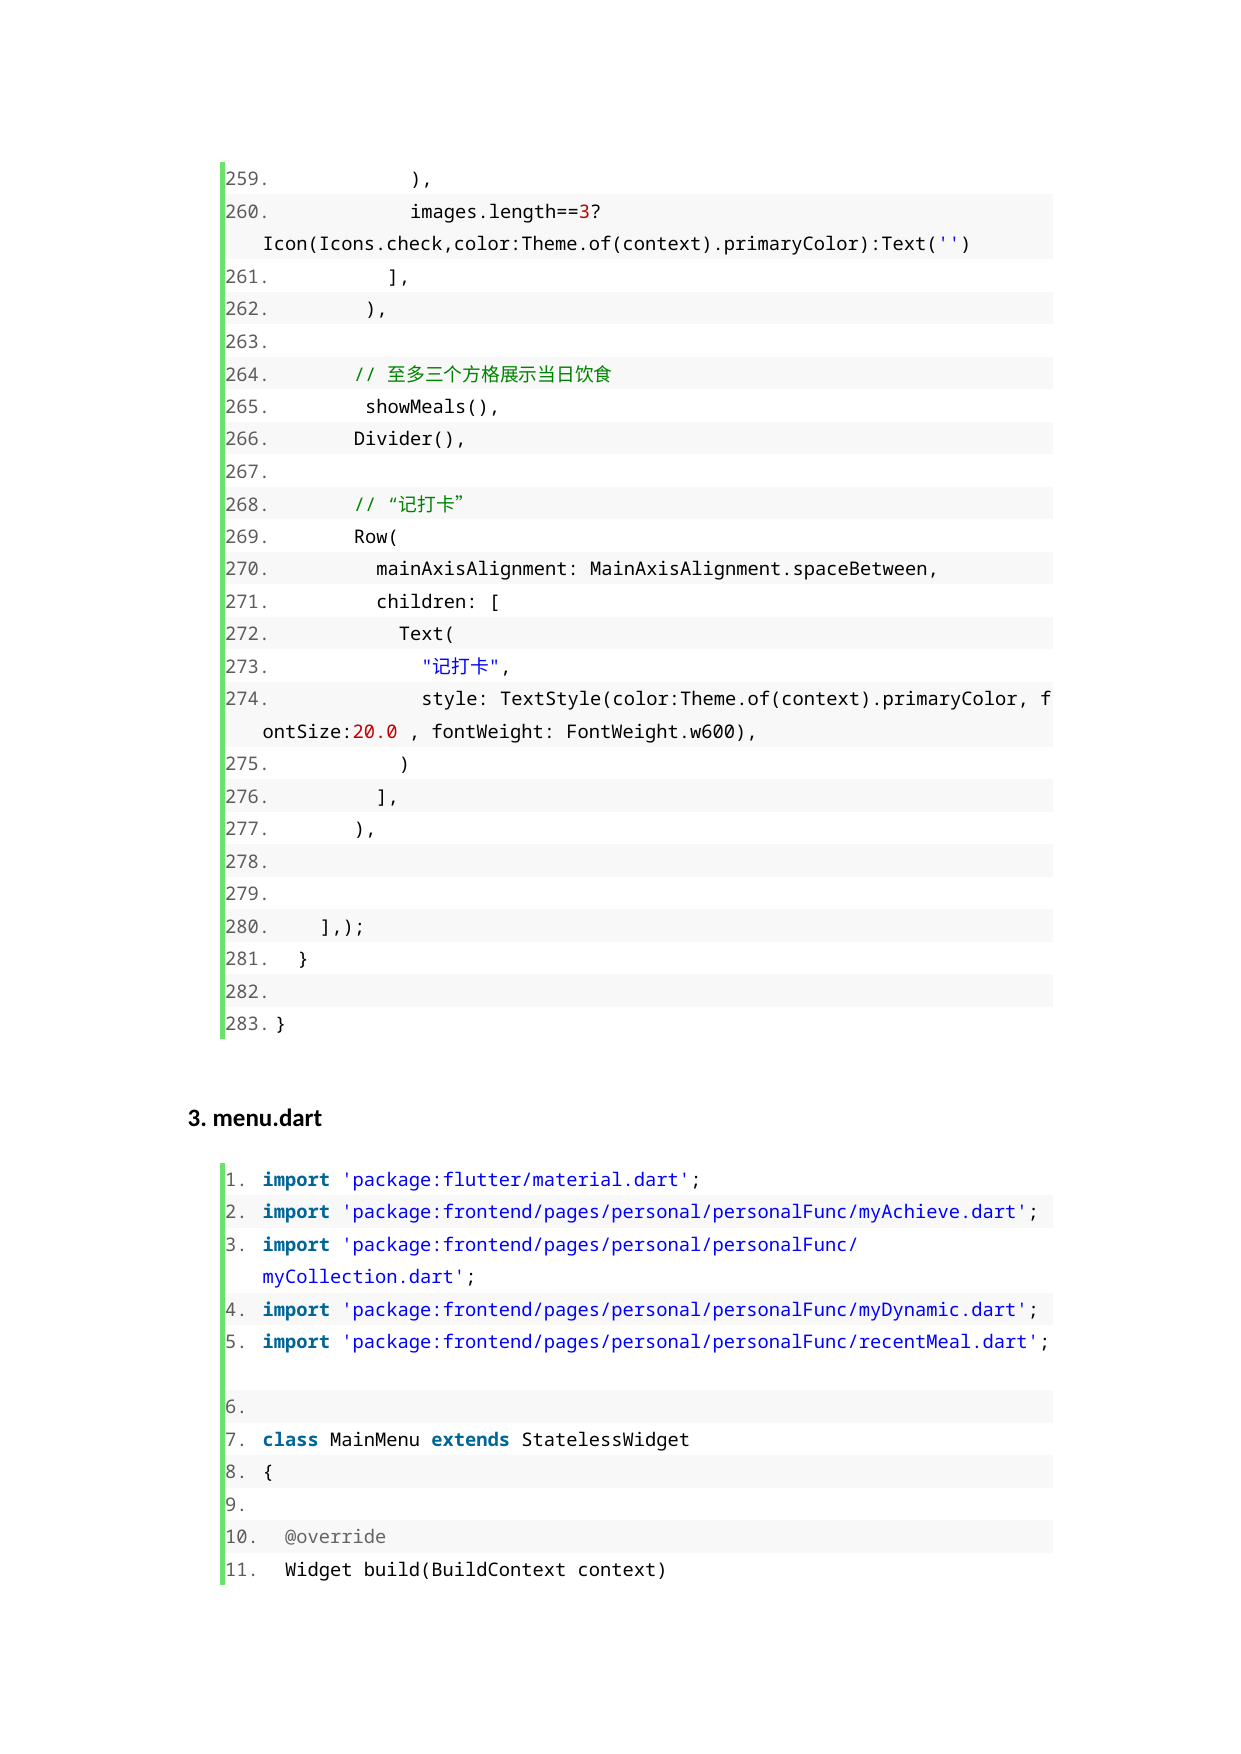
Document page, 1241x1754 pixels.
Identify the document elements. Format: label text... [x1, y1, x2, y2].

list import 'package:frontend/pages/personal/personalFunc/myDynamic.dart'; [225, 1293, 1053, 1325]
list } [225, 942, 1053, 974]
list import 'package:frontend/pages/personal/personalFunc/myAchieve.dart'; [225, 1195, 1053, 1228]
list mainAxisAlignment: MainAxisAlignment.spaceBetween, [225, 552, 1053, 584]
list ], [225, 779, 1053, 812]
list children: [ [225, 584, 1053, 617]
list ), [225, 162, 1053, 194]
list ), [225, 292, 1053, 324]
list showMeals(), [225, 389, 1053, 422]
list images.length==3?Icon(Icons.check,color:Theme.of(context).primaryColor):Text('') [225, 194, 1053, 259]
list ), [225, 812, 1053, 844]
list // “记打卡” [225, 487, 1053, 519]
list style: TextStyle(color:Theme.of(context).primaryColor, fontSize:20.0 , fontWeight: FontWeight.w600), [225, 682, 1053, 747]
list "记打卡", [225, 649, 1053, 682]
text 3. menu.dart [187, 1101, 1053, 1134]
list Row( [225, 519, 1053, 552]
list { [225, 1455, 1053, 1488]
list import 'package:frontend/pages/personal/personalFunc/myCollection.dart'; [225, 1228, 1053, 1293]
list Text( [225, 617, 1053, 649]
list class MainMenu extends StatelessWidget [225, 1423, 1053, 1455]
list ],); [225, 909, 1053, 942]
list // 至多三个方格展示当日饮食 [225, 357, 1053, 389]
list } [225, 1007, 1053, 1039]
list Divider(), [225, 422, 1053, 454]
list @override [225, 1520, 1053, 1553]
list ], [225, 259, 1053, 292]
list Widget build(BuildContext context) [225, 1553, 1053, 1585]
list import 'package:flutter/material.dart'; [225, 1163, 1053, 1195]
list ) [225, 747, 1053, 779]
list import 'package:frontend/pages/personal/personalFunc/recentMeal.dart'; [225, 1325, 1053, 1390]
